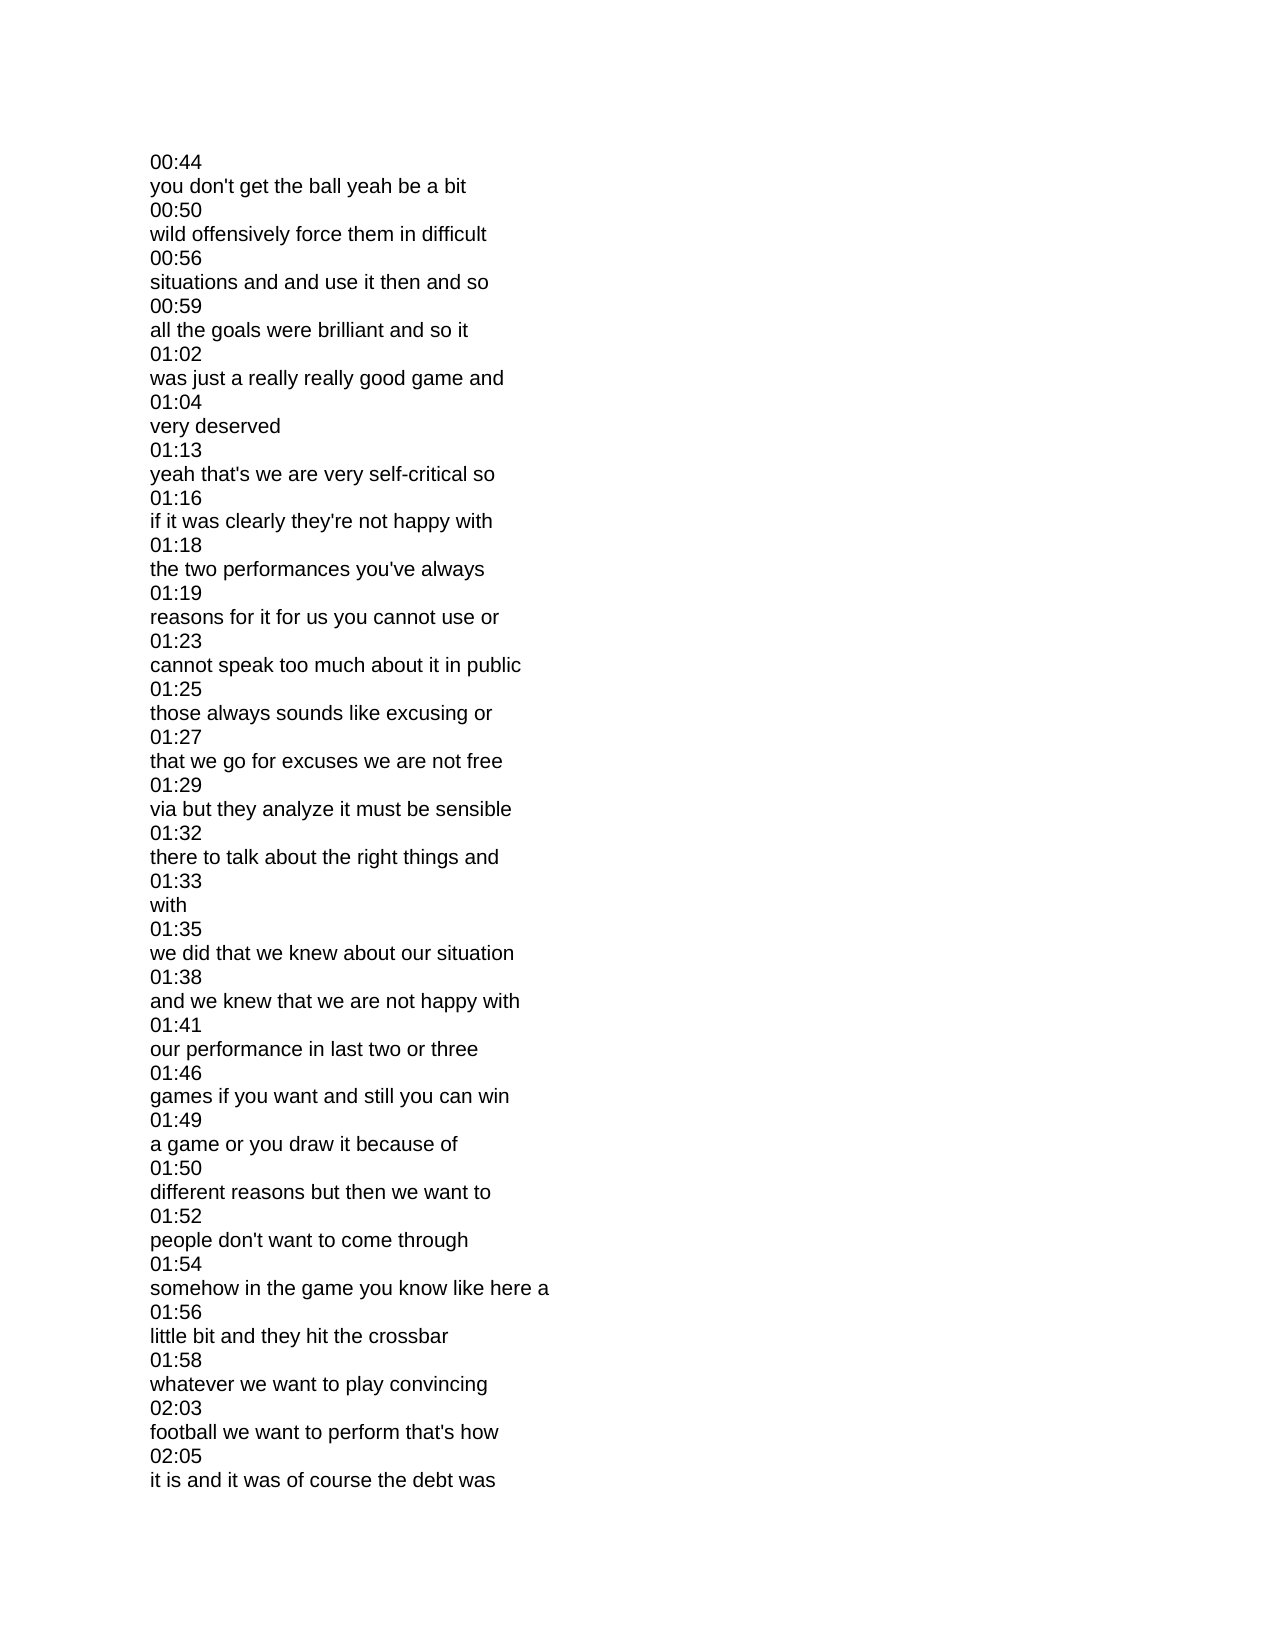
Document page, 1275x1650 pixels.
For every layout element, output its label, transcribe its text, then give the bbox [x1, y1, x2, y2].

text all the goals were brilliant and so it [150, 318, 1125, 342]
text with [150, 893, 1125, 917]
text it is and it was of course the debt was [150, 1468, 1125, 1492]
text 00:44 [150, 150, 1125, 174]
text 01:56 [150, 1300, 1125, 1324]
text 01:04 [150, 389, 1125, 413]
text a game or you draw it because of [150, 1132, 1125, 1156]
text little bit and they hit the crossbar [150, 1324, 1125, 1348]
text 00:50 [150, 198, 1125, 222]
text was just a really really good game and [150, 366, 1125, 389]
text cannot speak too much about it in public [150, 653, 1125, 677]
text very deserved [150, 413, 1125, 437]
text if it was clearly they're not happy with [150, 509, 1125, 533]
text 01:02 [150, 342, 1125, 366]
text reasons for it for us you cannot use or [150, 605, 1125, 629]
text the two performances you've always [150, 557, 1125, 581]
text games if you want and still you can win [150, 1084, 1125, 1108]
text 01:58 [150, 1348, 1125, 1372]
text there to talk about the right things and [150, 845, 1125, 869]
text those always sounds like excusing or [150, 701, 1125, 725]
text 01:16 [150, 485, 1125, 509]
text whatever we want to play convincing [150, 1372, 1125, 1396]
text via but they analyze it must be sensible [150, 797, 1125, 821]
text 01:18 [150, 533, 1125, 557]
text our performance in last two or three [150, 1036, 1125, 1060]
text 01:25 [150, 677, 1125, 701]
text different reasons but then we want to [150, 1180, 1125, 1204]
text football we want to perform that's how [150, 1420, 1125, 1444]
text situations and and use it then and so [150, 270, 1125, 294]
text 01:38 [150, 964, 1125, 988]
text 00:59 [150, 294, 1125, 318]
text that we go for excuses we are not free [150, 749, 1125, 773]
text wild offensively force them in difficult [150, 222, 1125, 246]
text 01:52 [150, 1204, 1125, 1228]
text you don't get the ball yeah be a bit [150, 174, 1125, 198]
text we did that we knew about our situation [150, 941, 1125, 964]
text yeah that's we are very self-critical so [150, 461, 1125, 485]
text 01:41 [150, 1012, 1125, 1036]
text 01:46 [150, 1060, 1125, 1084]
text 01:23 [150, 629, 1125, 653]
text 01:13 [150, 437, 1125, 461]
text 01:33 [150, 869, 1125, 893]
text 01:27 [150, 725, 1125, 749]
text 01:32 [150, 821, 1125, 845]
text and we knew that we are not happy with [150, 988, 1125, 1012]
text people don't want to come through [150, 1228, 1125, 1252]
text 01:49 [150, 1108, 1125, 1132]
text 00:56 [150, 246, 1125, 270]
text 01:29 [150, 773, 1125, 797]
text 01:19 [150, 581, 1125, 605]
text 01:50 [150, 1156, 1125, 1180]
text somehow in the game you know like here a [150, 1276, 1125, 1300]
text 01:54 [150, 1252, 1125, 1276]
text 02:05 [150, 1444, 1125, 1468]
text 01:35 [150, 917, 1125, 941]
text 02:03 [150, 1396, 1125, 1420]
